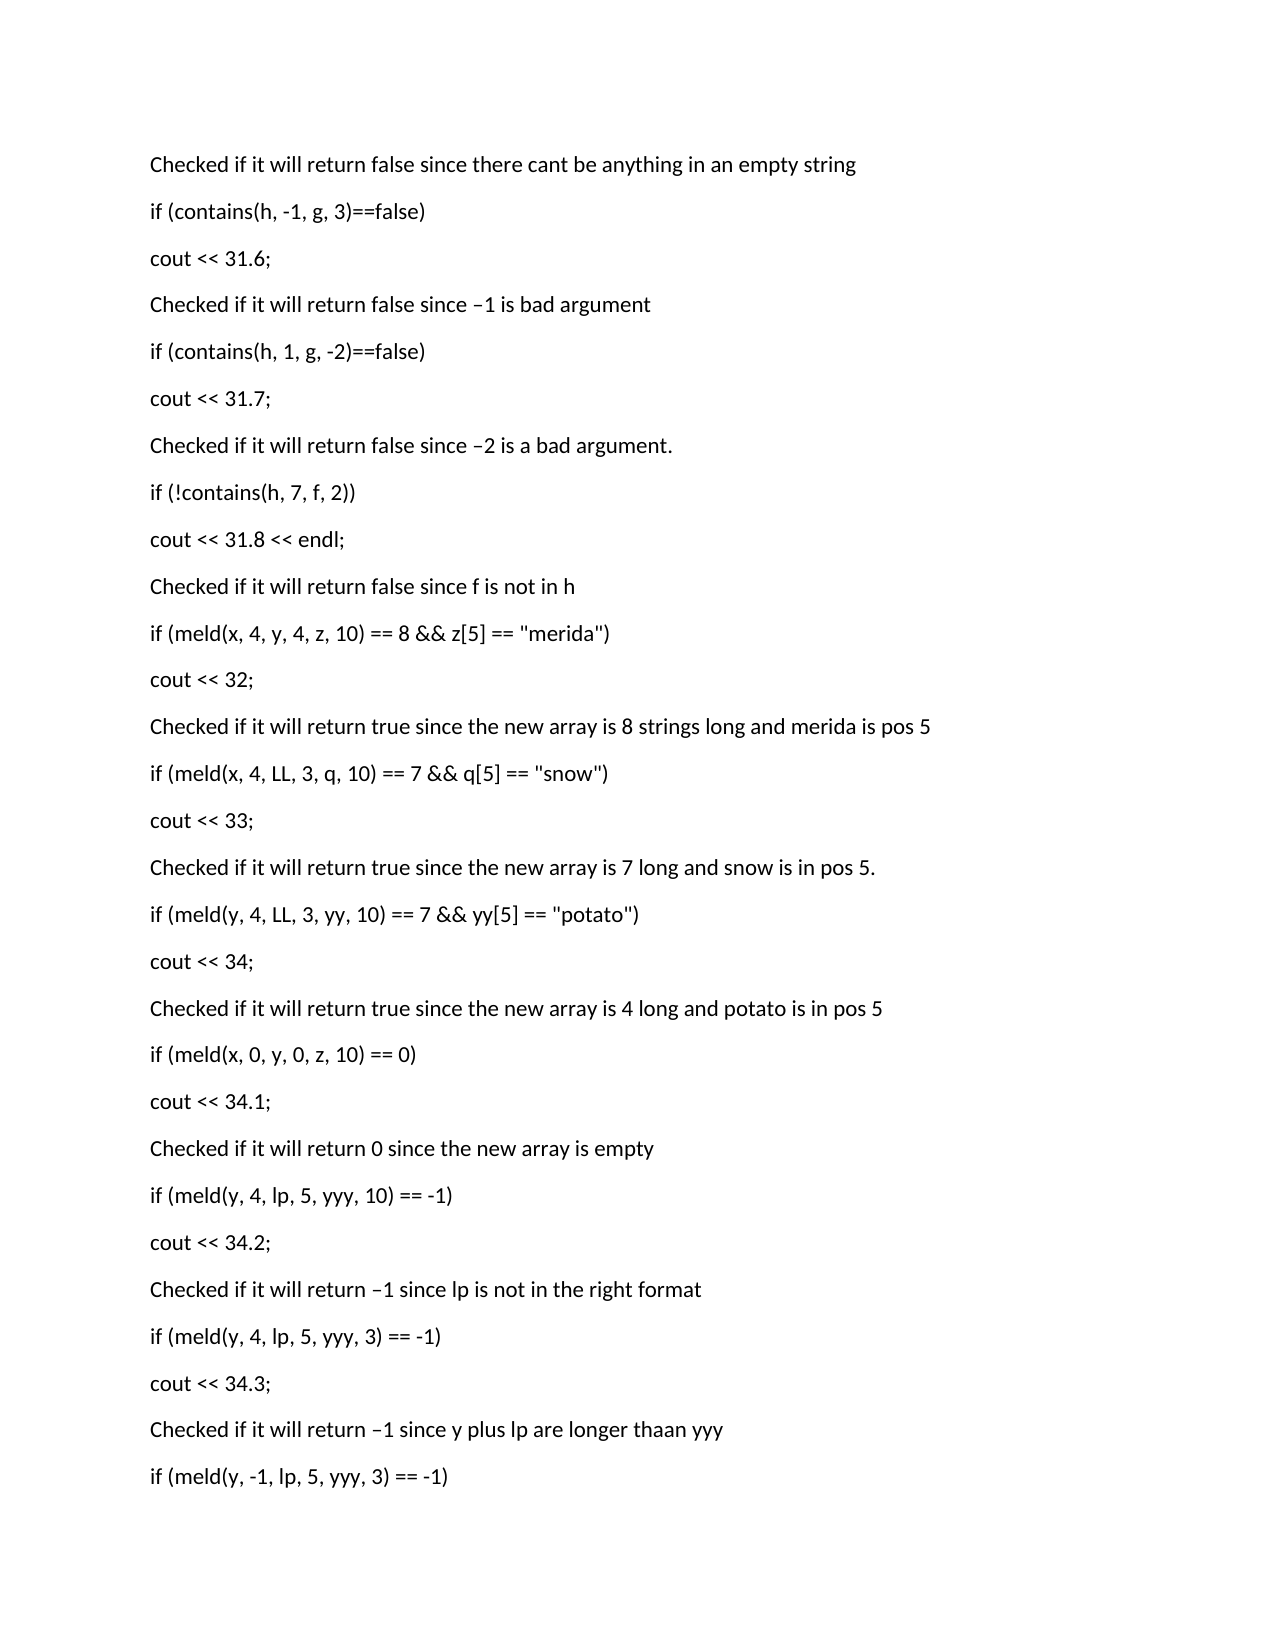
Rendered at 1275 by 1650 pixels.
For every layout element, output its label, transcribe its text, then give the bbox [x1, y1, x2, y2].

text cout << 34.3; [150, 1369, 1125, 1397]
text Checked if it will return 0 since the new array is empty [150, 1134, 1125, 1162]
text cout << 32; [150, 666, 1125, 694]
text Checked if it will return false since there cant be anything in an empty string [150, 150, 1125, 178]
text if (meld(y, 4, lp, 5, yyy, 10) == -1) [150, 1181, 1125, 1209]
text cout << 33; [150, 806, 1125, 834]
text Checked if it will return false since –2 is a bad argument. [150, 431, 1125, 459]
text cout << 34.1; [150, 1087, 1125, 1116]
text if (meld(x, 4, LL, 3, q, 10) == 7 && q[5] == "snow") [150, 759, 1125, 787]
text cout << 31.7; [150, 384, 1125, 412]
text Checked if it will return –1 since y plus lp are longer thaan yyy [150, 1416, 1125, 1444]
text if (contains(h, -1, g, 3)==false) [150, 197, 1125, 225]
text Checked if it will return false since f is not in h [150, 572, 1125, 600]
text Checked if it will return true since the new array is 8 strings long and merida is pos 5 [150, 712, 1125, 741]
text cout << 34.2; [150, 1228, 1125, 1256]
text if (meld(x, 0, y, 0, z, 10) == 0) [150, 1041, 1125, 1069]
text if (meld(y, 4, lp, 5, yyy, 3) == -1) [150, 1322, 1125, 1350]
text Checked if it will return true since the new array is 4 long and potato is in pos 5 [150, 994, 1125, 1022]
text if (contains(h, 1, g, -2)==false) [150, 337, 1125, 366]
text if (meld(y, -1, lp, 5, yyy, 3) == -1) [150, 1462, 1125, 1491]
text cout << 34; [150, 947, 1125, 975]
text if (meld(y, 4, LL, 3, yy, 10) == 7 && yy[5] == "potato") [150, 900, 1125, 928]
text Checked if it will return true since the new array is 7 long and snow is in pos 5. [150, 853, 1125, 881]
text cout << 31.8 << endl; [150, 525, 1125, 553]
text if (meld(x, 4, y, 4, z, 10) == 8 && z[5] == "merida") [150, 619, 1125, 647]
text Checked if it will return false since –1 is bad argument [150, 291, 1125, 319]
text cout << 31.6; [150, 244, 1125, 272]
text if (!contains(h, 7, f, 2)) [150, 478, 1125, 506]
text Checked if it will return –1 since lp is not in the right format [150, 1275, 1125, 1303]
